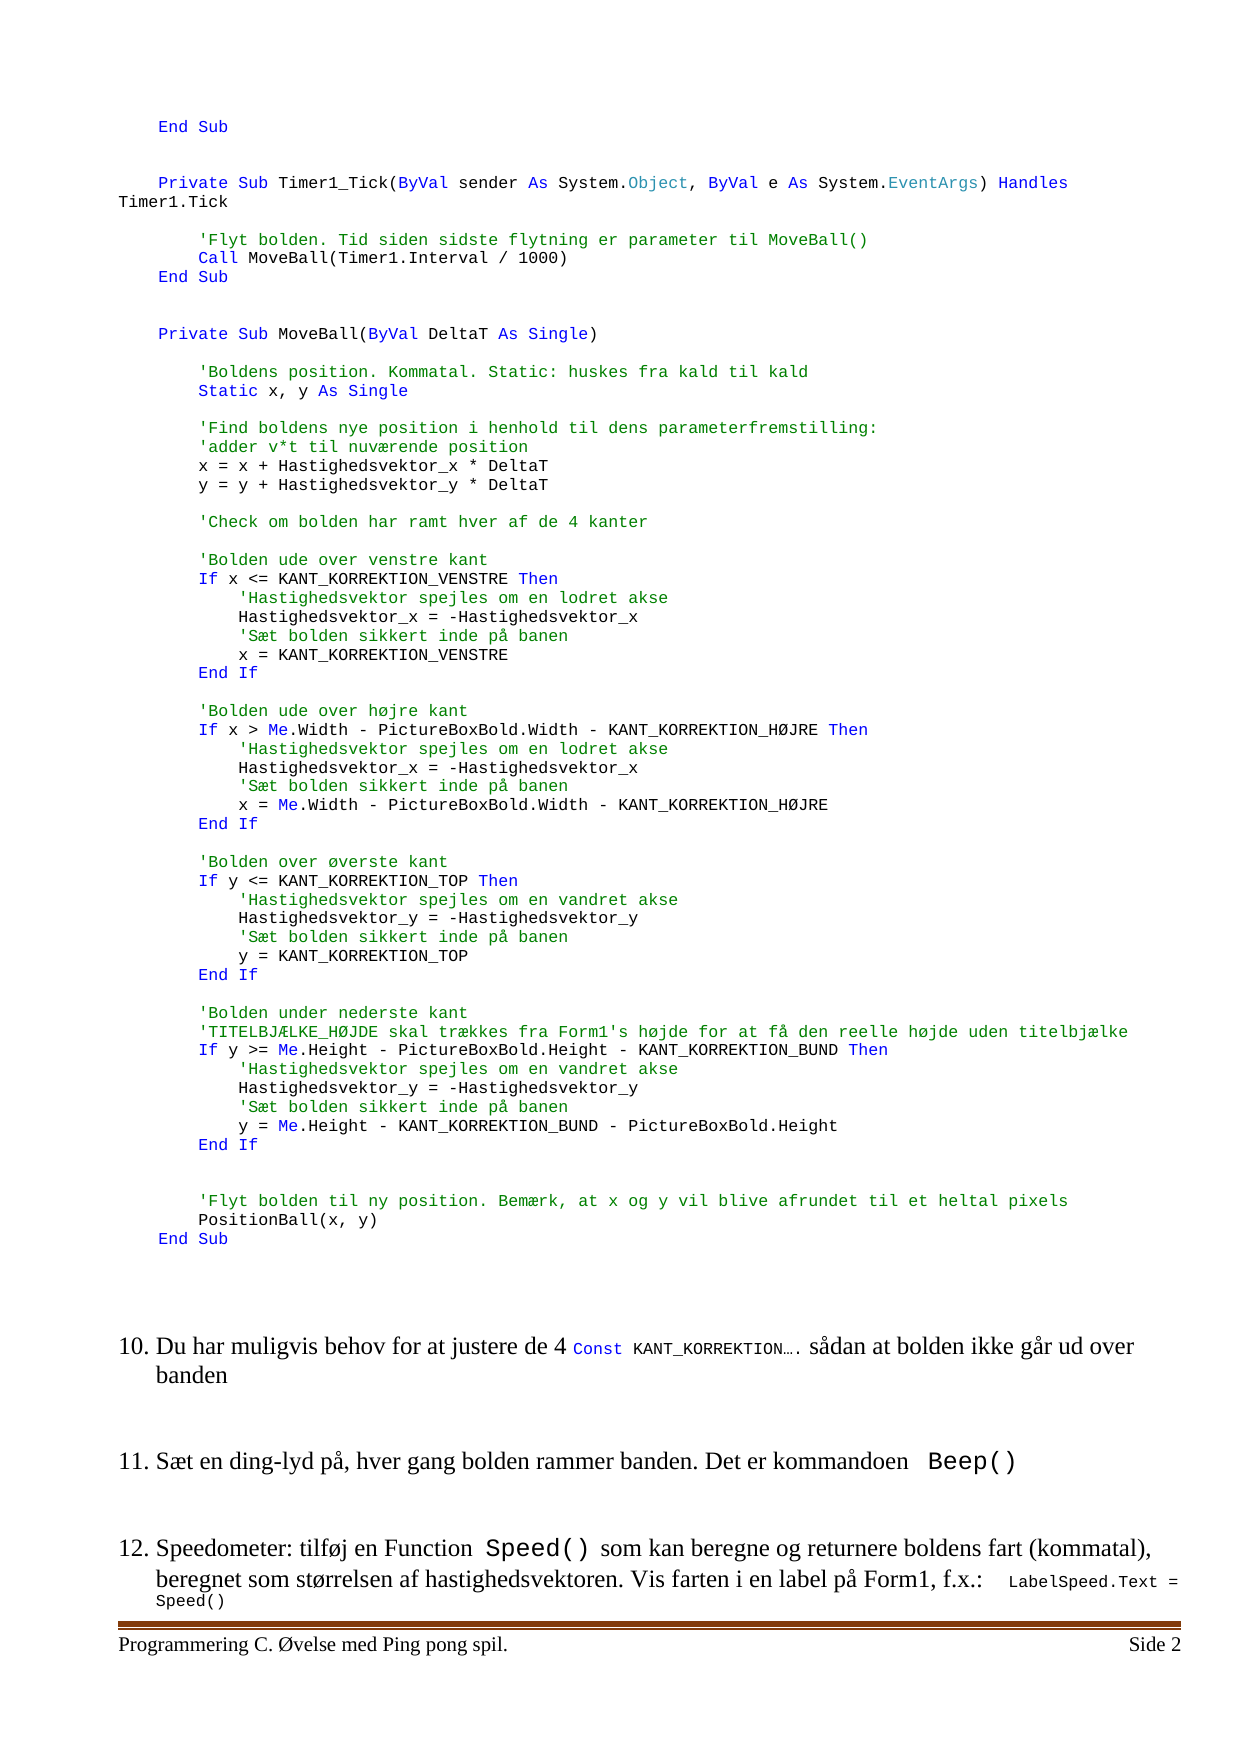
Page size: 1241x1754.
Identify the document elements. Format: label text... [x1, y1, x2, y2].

text If x <= KANT_KORREKTION_VENSTRE Then [118, 571, 1181, 589]
text 'Find boldens nye position i henhold til dens parameterfremstilling: [118, 420, 1181, 439]
text Hastighedsvektor_x = -Hastighedsvektor_x [118, 608, 1181, 627]
text 'Sæt bolden sikkert inde på banen [118, 1098, 1181, 1117]
text Hastighedsvektor_y = -Hastighedsvektor_y [118, 1080, 1181, 1098]
text 'Bolden over øverste kant [118, 853, 1181, 872]
text x = KANT_KORREKTION_VENSTRE [118, 646, 1181, 665]
text x = x + Hastighedsvektor_x * DeltaT [118, 457, 1181, 476]
text Private Sub Timer1_Tick(ByVal sender As System.Object, ByVal e As System.EventArgs) Handles Timer1.Tick [118, 175, 1181, 212]
text End Sub [118, 1231, 1181, 1249]
text End If [118, 967, 1181, 985]
text 'adder v*t til nuværende position [118, 439, 1181, 457]
text If x > Me.Width - PictureBoxBold.Width - KANT_KORREKTION_HØJRE Then [118, 721, 1181, 740]
list Du har muligvis behov for at justere de 4 Const KANT_KORREKTION…. sådan at bolden ikke går ud over banden [118, 1331, 1181, 1388]
text If y <= KANT_KORREKTION_TOP Then [118, 872, 1181, 891]
text 'Check om bolden har ramt hver af de 4 kanter [118, 514, 1181, 533]
text 11. Sæt en ding-lyd på, hver gang bolden rammer banden. Det er kommandoen Beep() [118, 1446, 1181, 1477]
text Hastighedsvektor_y = -Hastighedsvektor_y [118, 910, 1181, 929]
text 'Sæt bolden sikkert inde på banen [118, 929, 1181, 948]
text y = KANT_KORREKTION_TOP [118, 948, 1181, 967]
text End If [118, 1136, 1181, 1155]
text 'Hastighedsvektor spejles om en lodret akse [118, 589, 1181, 608]
text 'TITELBJÆLKE_HØJDE skal trækkes fra Form1's højde for at få den reelle højde uden titelbjælke [118, 1023, 1181, 1042]
text 'Bolden ude over venstre kant [118, 552, 1181, 571]
text 'Flyt bolden til ny position. Bemærk, at x og y vil blive afrundet til et heltal pixels [118, 1193, 1181, 1212]
text 'Bolden ude over højre kant [118, 703, 1181, 721]
text If y >= Me.Height - PictureBoxBold.Height - KANT_KORREKTION_BUND Then [118, 1042, 1181, 1061]
list Speedometer: tilføj en Function Speed() som kan beregne og returnere boldens fart (kommatal), beregnet som størrelsen af hastighedsvektoren. Vis farten i en label på Form1, f.x.: LabelSpeed.Text = Speed() [118, 1533, 1181, 1612]
text x = Me.Width - PictureBoxBold.Width - KANT_KORREKTION_HØJRE [118, 797, 1181, 816]
text 'Hastighedsvektor spejles om en vandret akse [118, 891, 1181, 910]
text 'Sæt bolden sikkert inde på banen [118, 627, 1181, 646]
text 'Hastighedsvektor spejles om en vandret akse [118, 1061, 1181, 1080]
text 'Bolden under nederste kant [118, 1004, 1181, 1023]
text Call MoveBall(Timer1.Interval / 1000) [118, 250, 1181, 269]
text y = y + Hastighedsvektor_y * DeltaT [118, 476, 1181, 495]
text 'Flyt bolden. Tid siden sidste flytning er parameter til MoveBall() [118, 231, 1181, 250]
text End Sub [118, 118, 1181, 137]
text 'Boldens position. Kommatal. Static: huskes fra kald til kald [118, 363, 1181, 382]
text Private Sub MoveBall(ByVal DeltaT As Single) [118, 326, 1181, 344]
text End Sub [118, 269, 1181, 288]
text y = Me.Height - KANT_KORREKTION_BUND - PictureBoxBold.Height [118, 1117, 1181, 1136]
text Hastighedsvektor_x = -Hastighedsvektor_x [118, 759, 1181, 778]
text End If [118, 816, 1181, 834]
text PositionBall(x, y) [118, 1212, 1181, 1231]
text 'Hastighedsvektor spejles om en lodret akse [118, 740, 1181, 759]
text End If [118, 665, 1181, 684]
text 'Sæt bolden sikkert inde på banen [118, 778, 1181, 797]
text Static x, y As Single [118, 382, 1181, 401]
